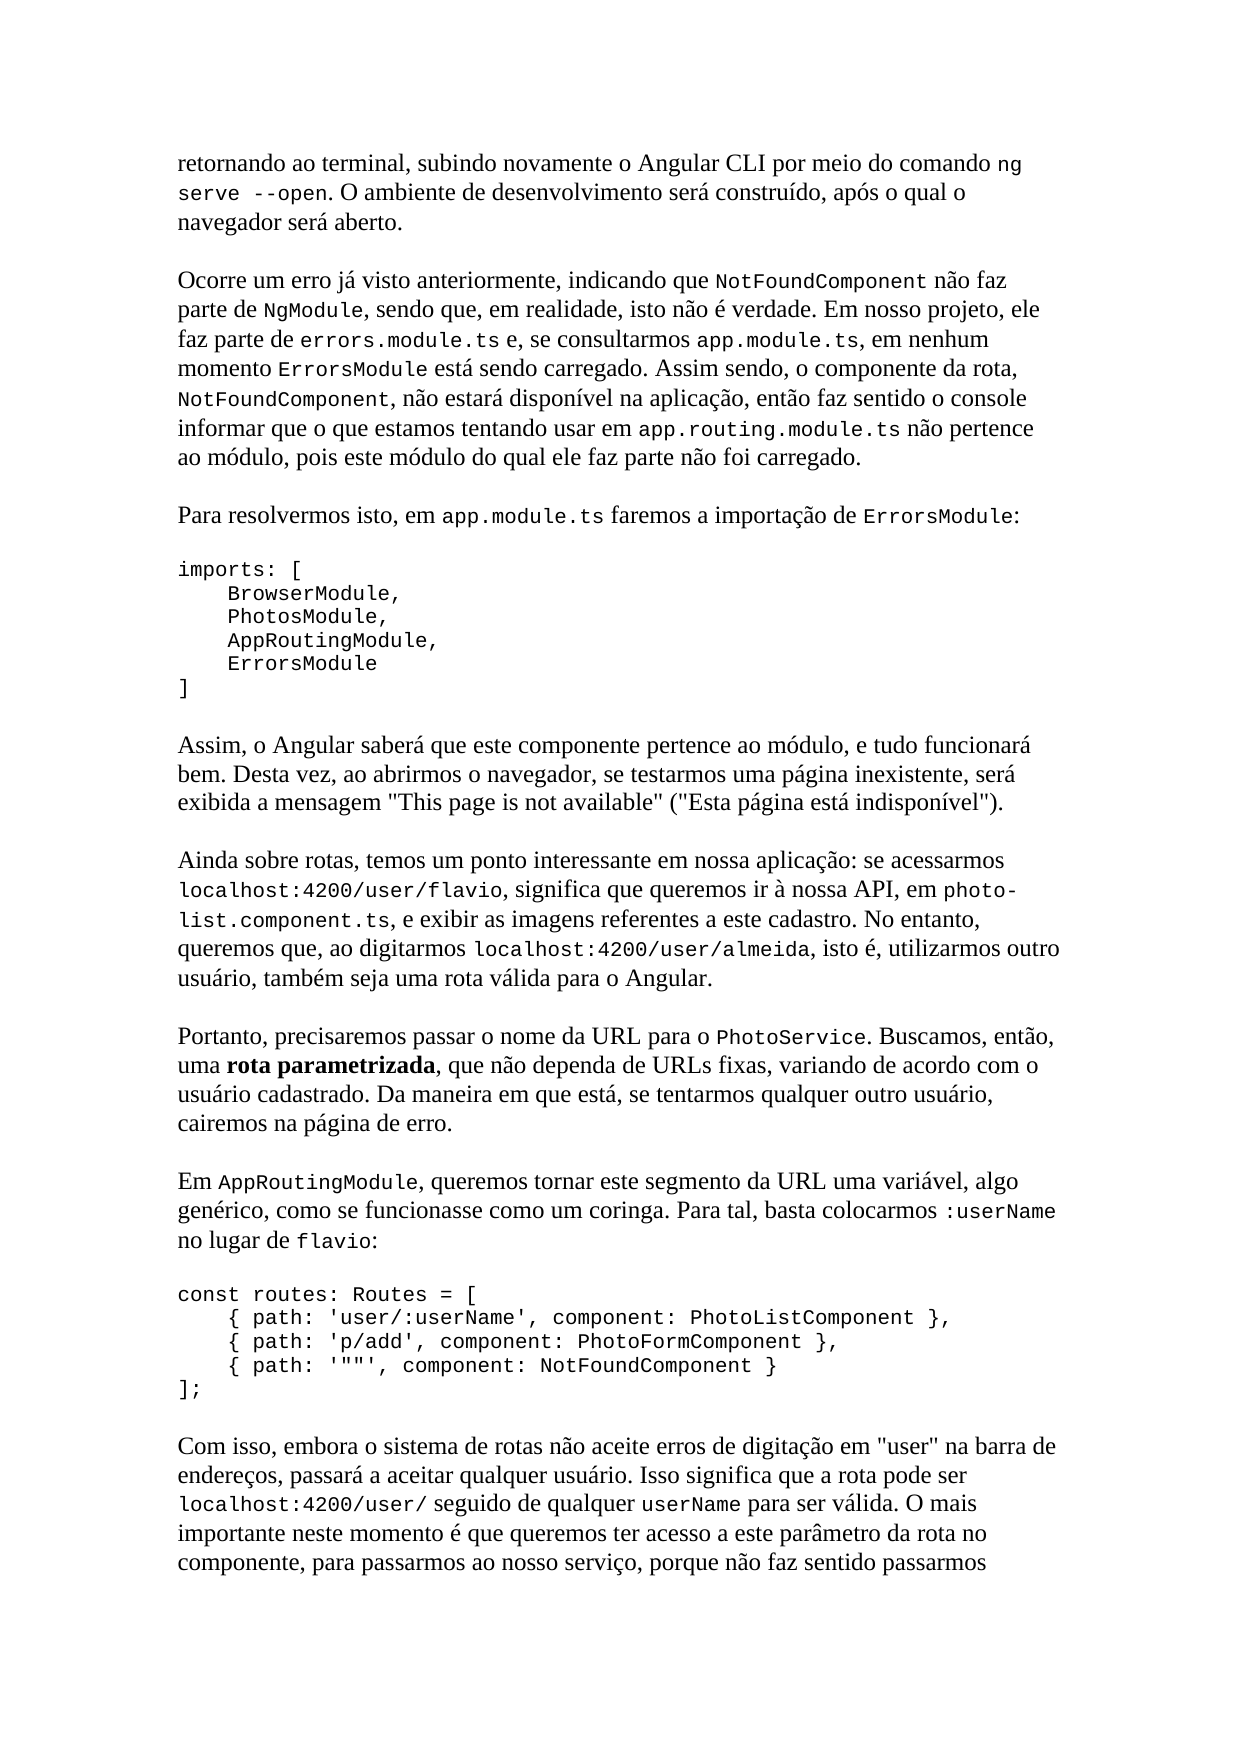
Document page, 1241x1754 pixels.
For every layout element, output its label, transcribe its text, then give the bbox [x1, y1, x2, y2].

text Portanto, precisaremos passar o nome da URL para o PhotoService. Buscamos, então, uma rota parametrizada, que não dependa de URLs fixas, variando de acordo com o usuário cadastrado. Da maneira em que está, se tentarmos qualquer outro usuário, cairemos na página de erro. [177, 1021, 1063, 1137]
text AppRoutingModule, [177, 630, 1063, 653]
text Para resolvermos isto, em app.module.ts faremos a importação de ErrorsModule: [177, 500, 1063, 530]
text { path: 'user/:userName', component: PhotoListComponent }, [177, 1307, 1063, 1331]
text { path: '""', component: NotFoundComponent } [177, 1354, 1063, 1378]
text imports: [ [177, 559, 1063, 582]
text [177, 148, 1063, 236]
text BrowserModule, [177, 582, 1063, 606]
text Ocorre um erro já visto anteriormente, indicando que NotFoundComponent não faz parte de NgModule, sendo que, em realidade, isto não é verdade. Em nosso projeto, ele faz parte de errors.module.ts e, se consultarmos app.module.ts, em nenhum momento ErrorsModule está sendo carregado. Assim sendo, o componente da rota, NotFoundComponent, não estará disponível na aplicação, então faz sentido o console informar que o que estamos tentando usar em app.routing.module.ts não pertence ao módulo, pois este módulo do qual ele faz parte não foi carregado. [177, 265, 1063, 471]
text ErrorsModule [177, 653, 1063, 677]
text Assim, o Angular saberá que este componente pertence ao módulo, e tudo funcionará bem. Desta vez, ao abrirmos o navegador, se testarmos uma página inexistente, será exibida a mensagem "This page is not available" ("Esta página está indisponível"). [177, 730, 1063, 816]
text ]; [177, 1378, 1063, 1402]
text Ainda sobre rotas, temos um ponto interessante em nossa aplicação: se acessarmos localhost:4200/user/flavio, significa que queremos ir à nossa API, em photo-list.component.ts, e exibir as imagens referentes a este cadastro. No entanto, queremos que, ao digitarmos localhost:4200/user/almeida, isto é, utilizarmos outro usuário, também seja uma rota válida para o Angular. [177, 845, 1063, 992]
text PhotosModule, [177, 606, 1063, 630]
text ] [177, 677, 1063, 701]
text const routes: Routes = [ [177, 1284, 1063, 1307]
text { path: 'p/add', component: PhotoFormComponent }, [177, 1331, 1063, 1354]
text Em AppRoutingModule, queremos tornar este segmento da URL uma variável, algo genérico, como se funcionasse como um coringa. Para tal, basta colocarmos :userName no lugar de flavio: [177, 1166, 1063, 1254]
